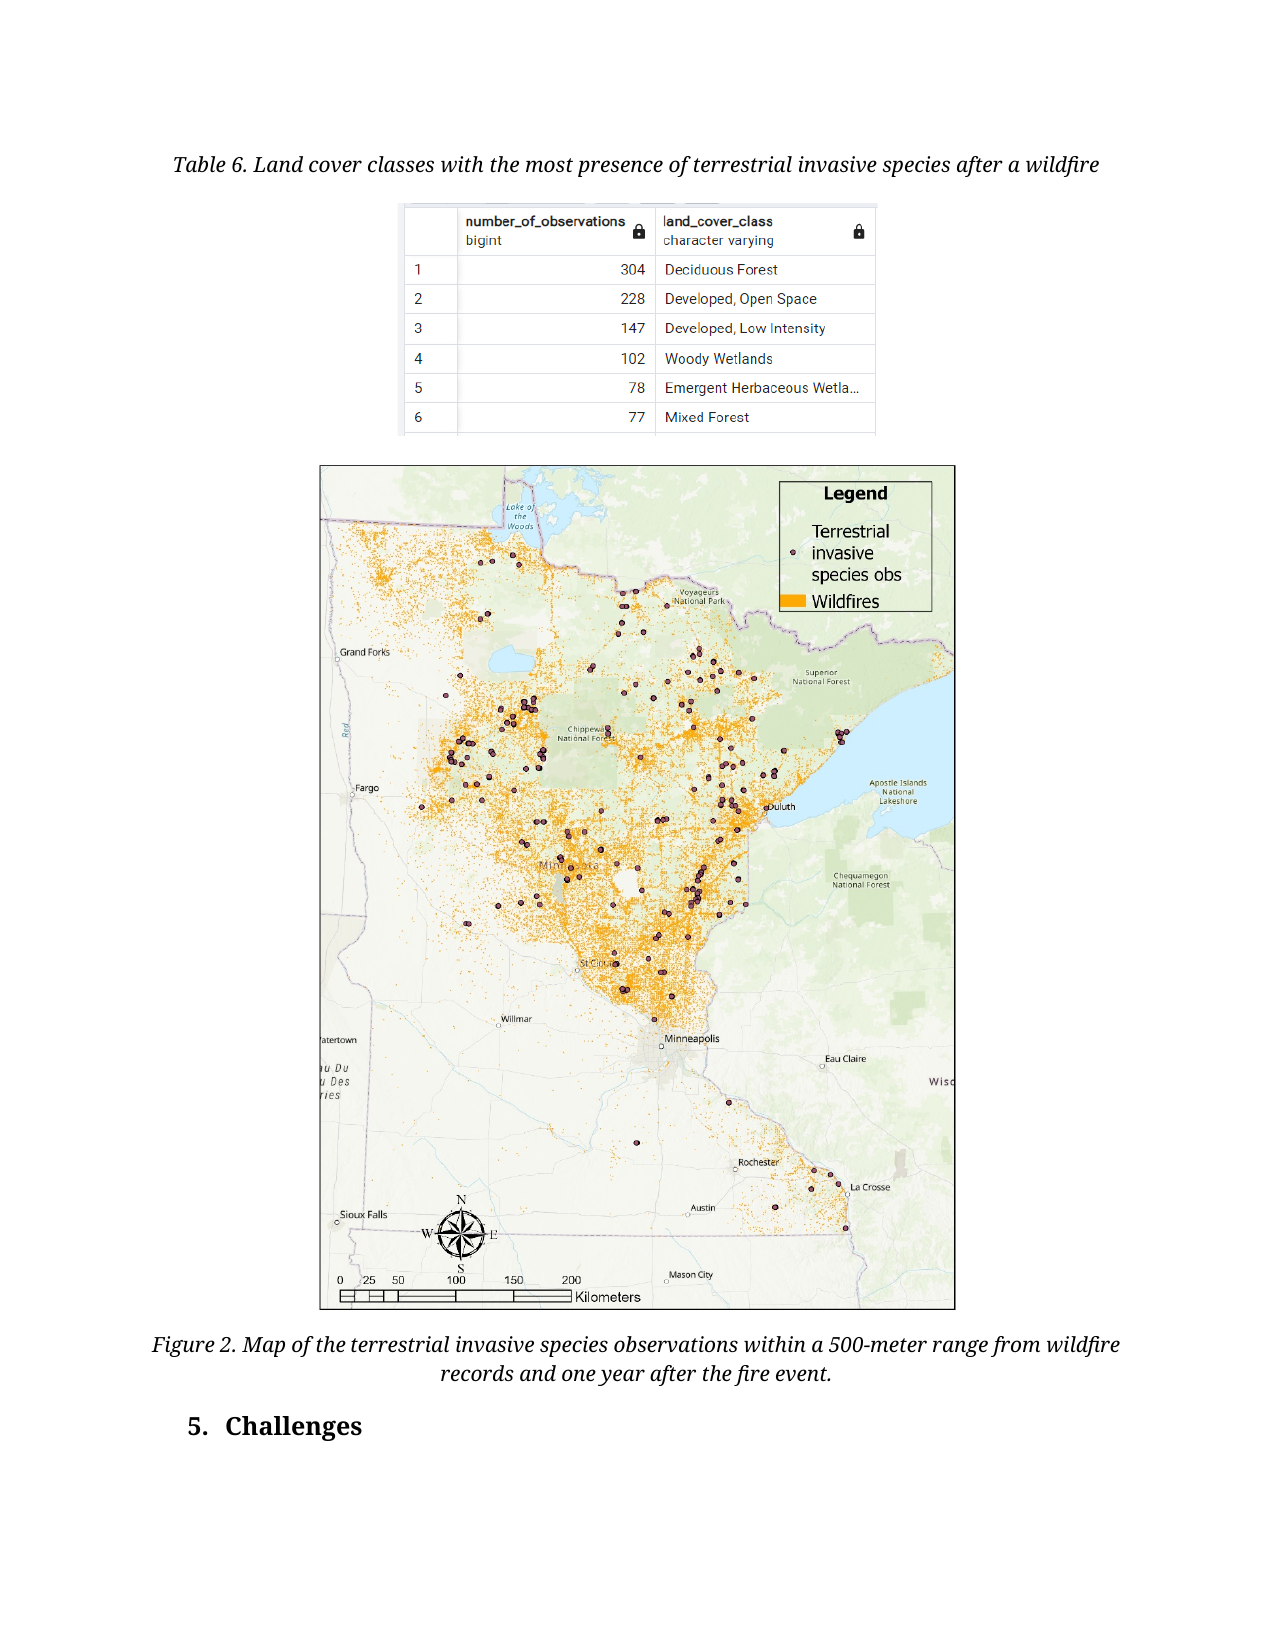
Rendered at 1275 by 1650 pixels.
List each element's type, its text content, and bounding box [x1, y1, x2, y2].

picture [397, 203, 878, 436]
list Challenges [187, 1408, 1125, 1442]
text Figure 2. Map of the terrestrial invasive species observations within a 500-meter range from wildfire records and one year after the fire event. [150, 1331, 1125, 1387]
picture [317, 463, 958, 1312]
text Table 6. Land cover classes with the most presence of terrestrial invasive species after a wildfire [150, 150, 1125, 178]
